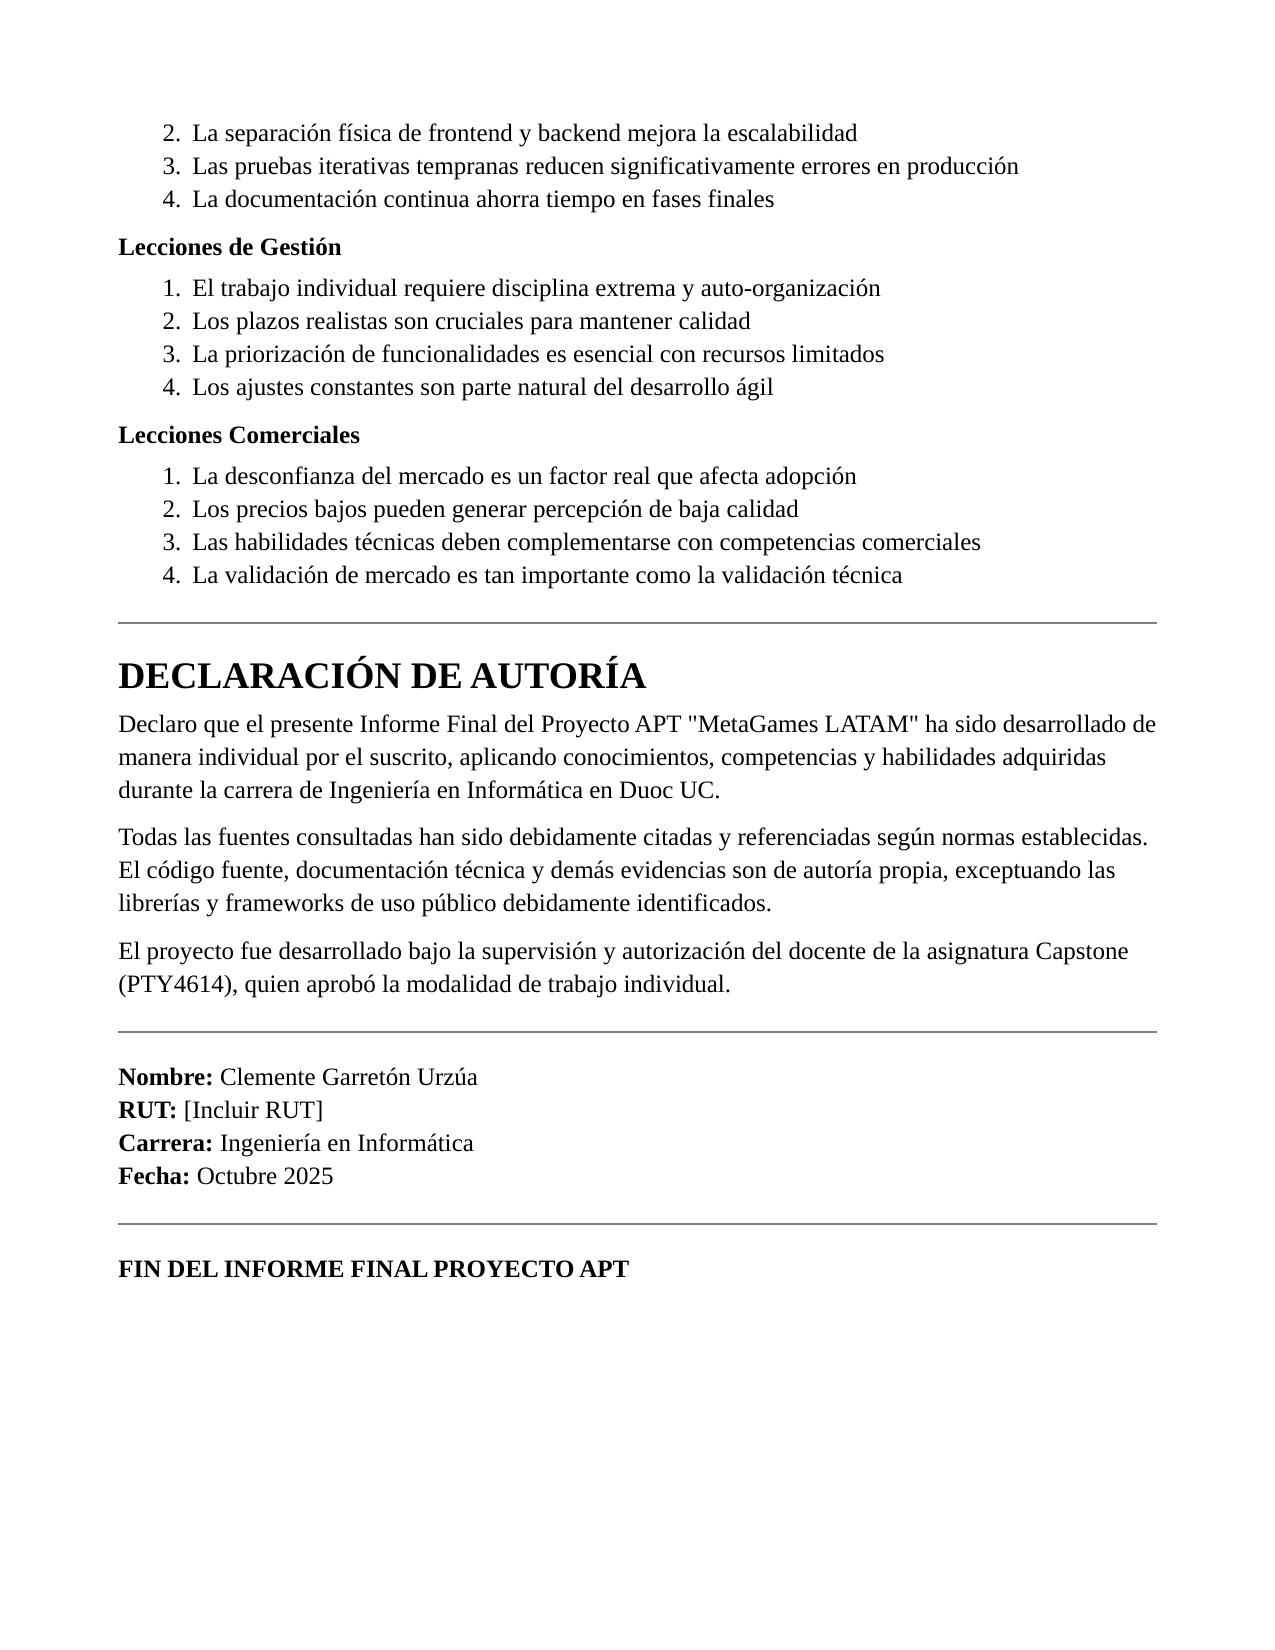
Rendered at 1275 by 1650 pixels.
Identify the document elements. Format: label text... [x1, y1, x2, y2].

text Todas las fuentes consultadas han sido debidamente citadas y referenciadas según normas establecidas. El código fuente, documentación técnica y demás evidencias son de autoría propia, exceptuando las librerías y frameworks de uso público debidamente identificados. [118, 822, 1157, 917]
list La desconfianza del mercado es un factor real que afecta adopción [162, 461, 1157, 490]
list Los plazos realistas son cruciales para mantener calidad [162, 306, 1157, 335]
list La validación de mercado es tan importante como la validación técnica [162, 560, 1157, 589]
list La documentación continua ahorra tiempo en fases finales [162, 184, 1157, 213]
subtitle Lecciones Comerciales [118, 420, 1157, 448]
list El trabajo individual requiere disciplina extrema y auto-organización [162, 273, 1157, 302]
list Las habilidades técnicas deben complementarse con competencias comerciales [162, 527, 1157, 556]
list Las pruebas iterativas tempranas reducen significativamente errores en producción [162, 151, 1157, 180]
text FIN DEL INFORME FINAL PROYECTO APT [118, 1254, 1157, 1283]
list Los ajustes constantes son parte natural del desarrollo ágil [162, 372, 1157, 401]
list Los precios bajos pueden generar percepción de baja calidad [162, 494, 1157, 523]
list La separación física de frontend y backend mejora la escalabilidad [162, 118, 1157, 147]
subtitle DECLARACIÓN DE AUTORÍA [118, 653, 1157, 696]
text Declaro que el presente Informe Final del Proyecto APT "MetaGames LATAM" ha sido desarrollado de manera individual por el suscrito, aplicando conocimientos, competencias y habilidades adquiridas durante la carrera de Ingeniería en Informática en Duoc UC. [118, 709, 1157, 803]
subtitle Lecciones de Gestión [118, 232, 1157, 261]
text Nombre: Clemente Garretón Urzúa RUT: [Incluir RUT] Carrera: Ingeniería en Informática Fecha: Octubre 2025 [118, 1062, 1157, 1190]
list La priorización de funcionalidades es esencial con recursos limitados [162, 339, 1157, 368]
text El proyecto fue desarrollado bajo la supervisión y autorización del docente de la asignatura Capstone (PTY4614), quien aprobó la modalidad de trabajo individual. [118, 936, 1157, 998]
